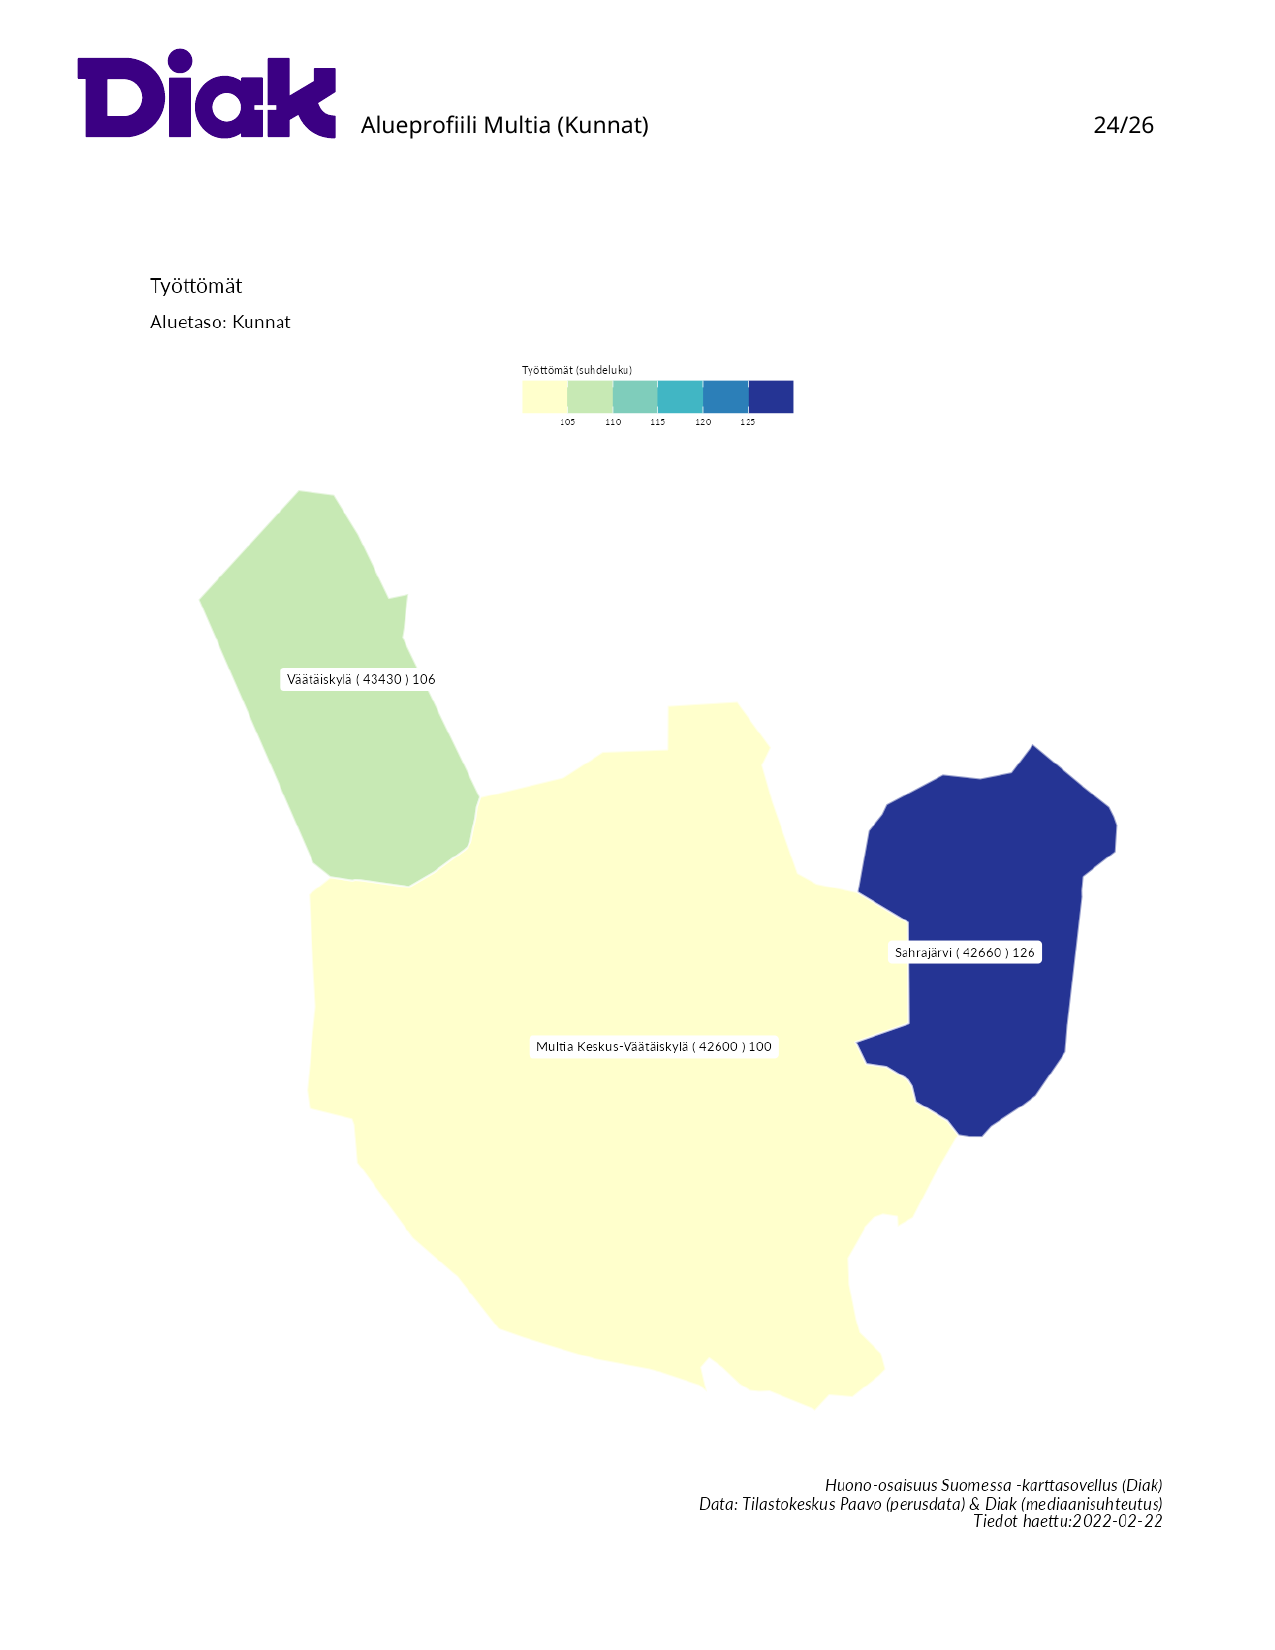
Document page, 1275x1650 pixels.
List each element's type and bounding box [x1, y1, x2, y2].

picture [93, 172, 1219, 1576]
